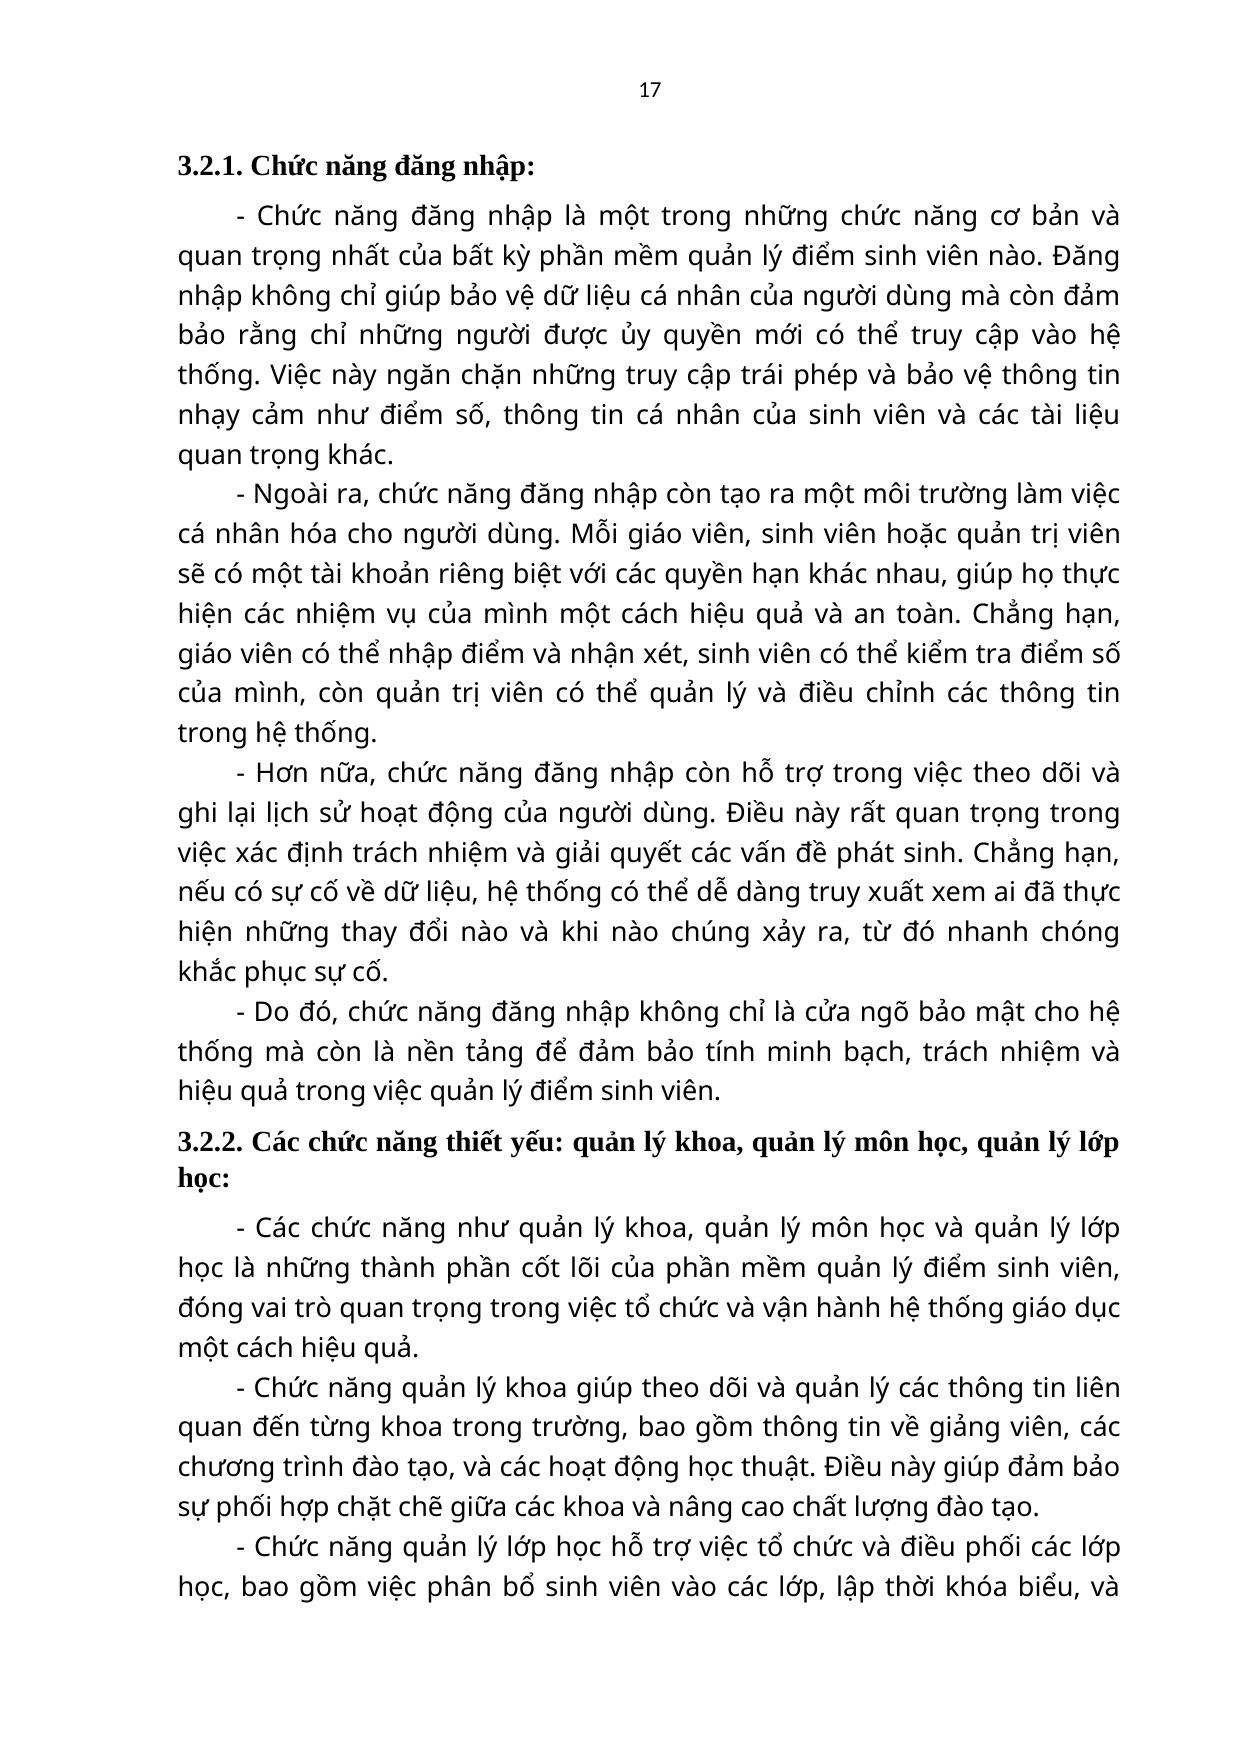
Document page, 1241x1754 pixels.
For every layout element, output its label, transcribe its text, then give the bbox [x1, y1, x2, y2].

text 3.2.2. Các chức năng thiết yếu: quản lý khoa, quản lý môn học, quản lý lớp học: [177, 1124, 1122, 1194]
text - Chức năng quản lý khoa giúp theo dõi và quản lý các thông tin liên quan đến từng khoa trong trường, bao gồm thông tin về giảng viên, các chương trình đào tạo, và các hoạt động học thuật. Điều này giúp đảm bảo sự phối hợp chặt chẽ giữa các khoa và nâng cao chất lượng đào tạo. [177, 1368, 1122, 1524]
text - Chức năng đăng nhập là một trong những chức năng cơ bản và quan trọng nhất của bất kỳ phần mềm quản lý điểm sinh viên nào. Đăng nhập không chỉ giúp bảo vệ dữ liệu cá nhân của người dùng mà còn đảm bảo rằng chỉ những người được ủy quyền mới có thể truy cập vào hệ thống. Việc này ngăn chặn những truy cập trái phép và bảo vệ thông tin nhạy cảm như điểm số, thông tin cá nhân của sinh viên và các tài liệu quan trọng khác. [177, 196, 1122, 472]
text - Hơn nữa, chức năng đăng nhập còn hỗ trợ trong việc theo dõi và ghi lại lịch sử hoạt động của người dùng. Điều này rất quan trọng trong việc xác định trách nhiệm và giải quyết các vấn đề phát sinh. Chẳng hạn, nếu có sự cố về dữ liệu, hệ thống có thể dễ dàng truy xuất xem ai đã thực hiện những thay đổi nào và khi nào chúng xảy ra, từ đó nhanh chóng khắc phục sự cố. [177, 753, 1122, 989]
text - Ngoài ra, chức năng đăng nhập còn tạo ra một môi trường làm việc cá nhân hóa cho người dùng. Mỗi giáo viên, sinh viên hoặc quản trị viên sẽ có một tài khoản riêng biệt với các quyền hạn khác nhau, giúp họ thực hiện các nhiệm vụ của mình một cách hiệu quả và an toàn. Chẳng hạn, giáo viên có thể nhập điểm và nhận xét, sinh viên có thể kiểm tra điểm số của mình, còn quản trị viên có thể quản lý và điều chỉnh các thông tin trong hệ thống. [177, 475, 1122, 751]
text - Các chức năng như quản lý khoa, quản lý môn học và quản lý lớp học là những thành phần cốt lõi của phần mềm quản lý điểm sinh viên, đóng vai trò quan trọng trong việc tổ chức và vận hành hệ thống giáo dục một cách hiệu quả. [177, 1209, 1122, 1365]
text - Do đó, chức năng đăng nhập không chỉ là cửa ngõ bảo mật cho hệ thống mà còn là nền tảng để đảm bảo tính minh bạch, trách nhiệm và hiệu quả trong việc quản lý điểm sinh viên. [177, 992, 1122, 1109]
text 3.2.1. Chức năng đăng nhập: [177, 148, 1122, 181]
